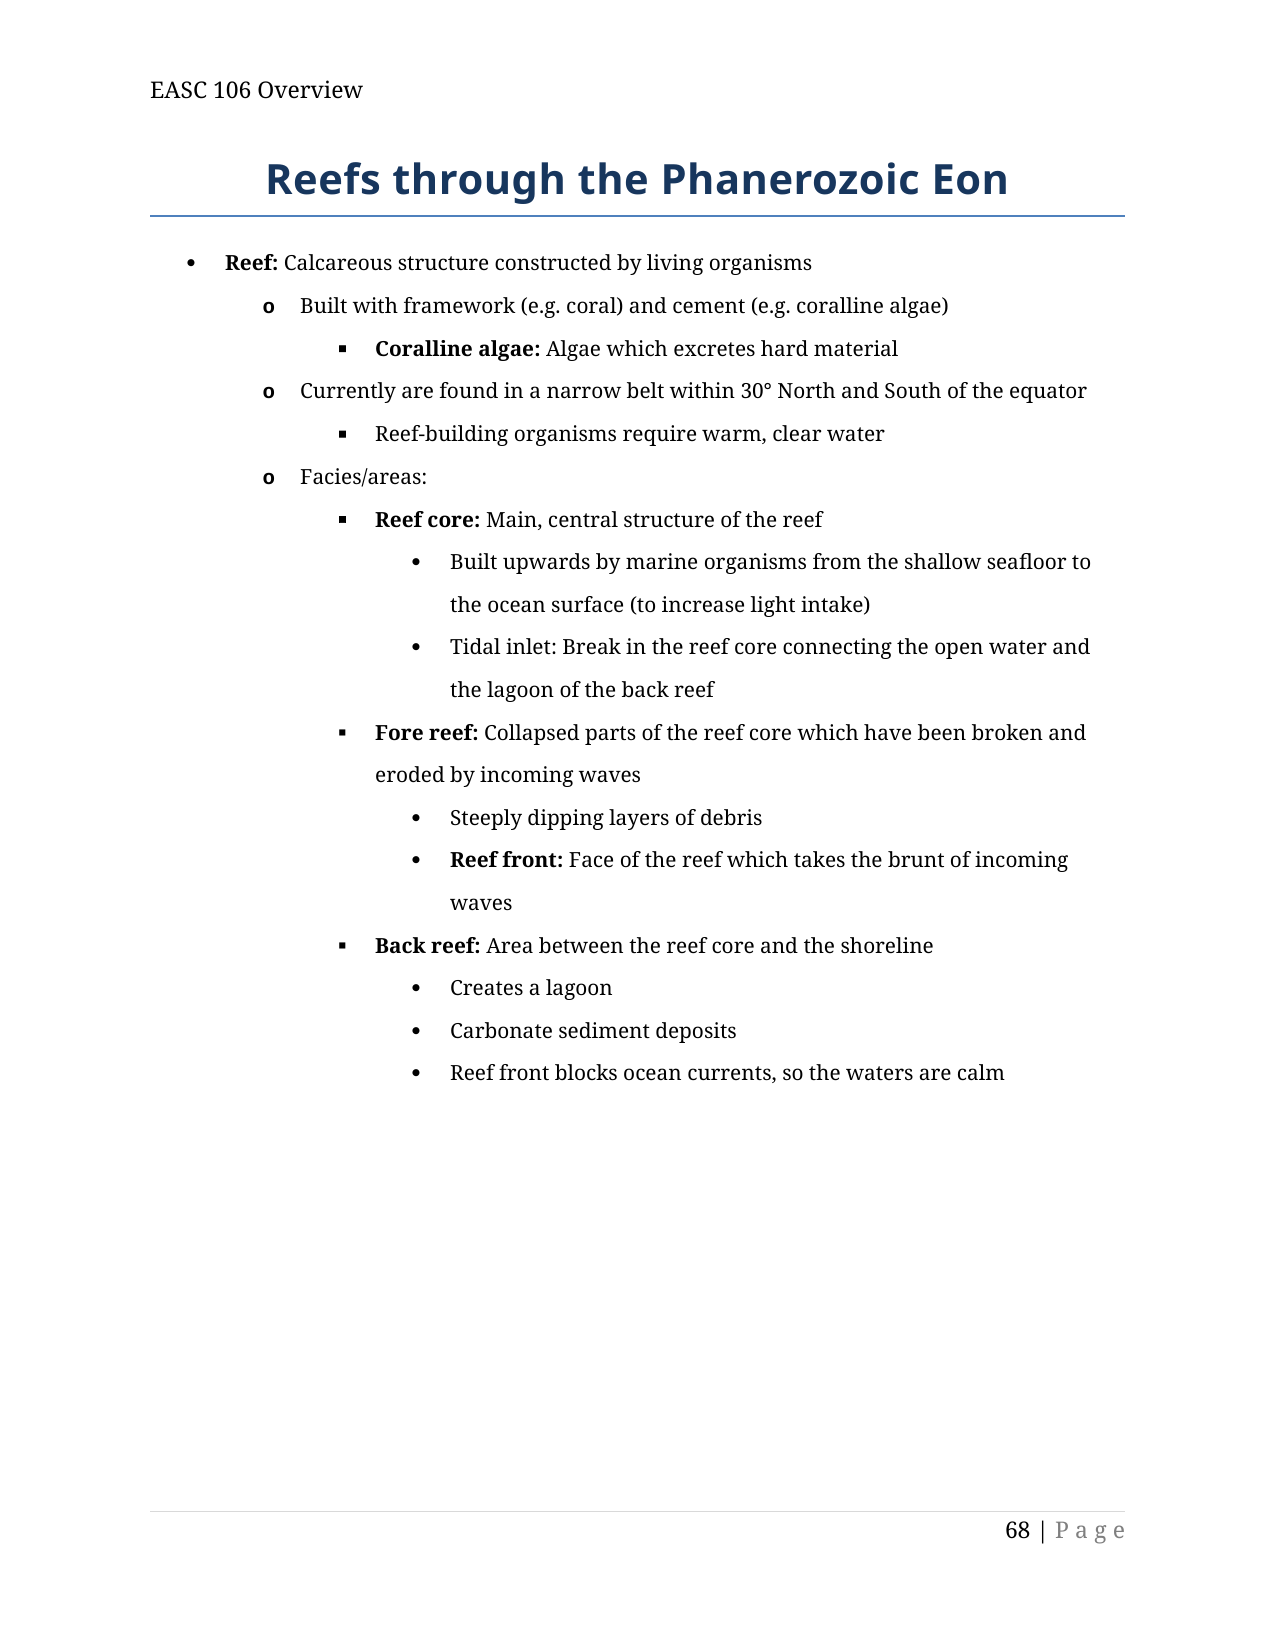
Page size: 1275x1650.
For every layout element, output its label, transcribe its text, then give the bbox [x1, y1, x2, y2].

list Back reef: Area between the reef core and the shoreline [337, 931, 1125, 959]
list Fore reef: Collapsed parts of the reef core which have been broken and eroded by incoming waves [337, 718, 1125, 789]
list Reef: Calcareous structure constructed by living organisms [187, 248, 1125, 277]
list Currently are found in a narrow belt within 30° North and South of the equator [262, 376, 1125, 405]
list Steeply dipping layers of debris [412, 803, 1125, 831]
list Reef front blocks ocean currents, so the waters are calm [412, 1058, 1125, 1087]
list Reef core: Main, central structure of the reef [337, 505, 1125, 533]
list Built upwards by marine organisms from the shallow seafloor to the ocean surface (to increase light intake) [412, 547, 1125, 618]
list Reef front: Face of the reef which takes the brunt of incoming waves [412, 846, 1125, 917]
list Carbonate sediment deposits [412, 1016, 1125, 1044]
list Built with framework (e.g. coral) and cement (e.g. coralline algae) [262, 291, 1125, 319]
list Facies/areas: [262, 462, 1125, 490]
list Reef-building organisms require warm, clear water [337, 419, 1125, 448]
list Tidal inlet: Break in the reef core connecting the open water and the lagoon of the back reef [412, 632, 1125, 703]
title Reefs through the Phanerozoic Eon [150, 150, 1125, 215]
list Creates a lagoon [412, 973, 1125, 1002]
list Coralline algae: Algae which excretes hard material [337, 334, 1125, 362]
